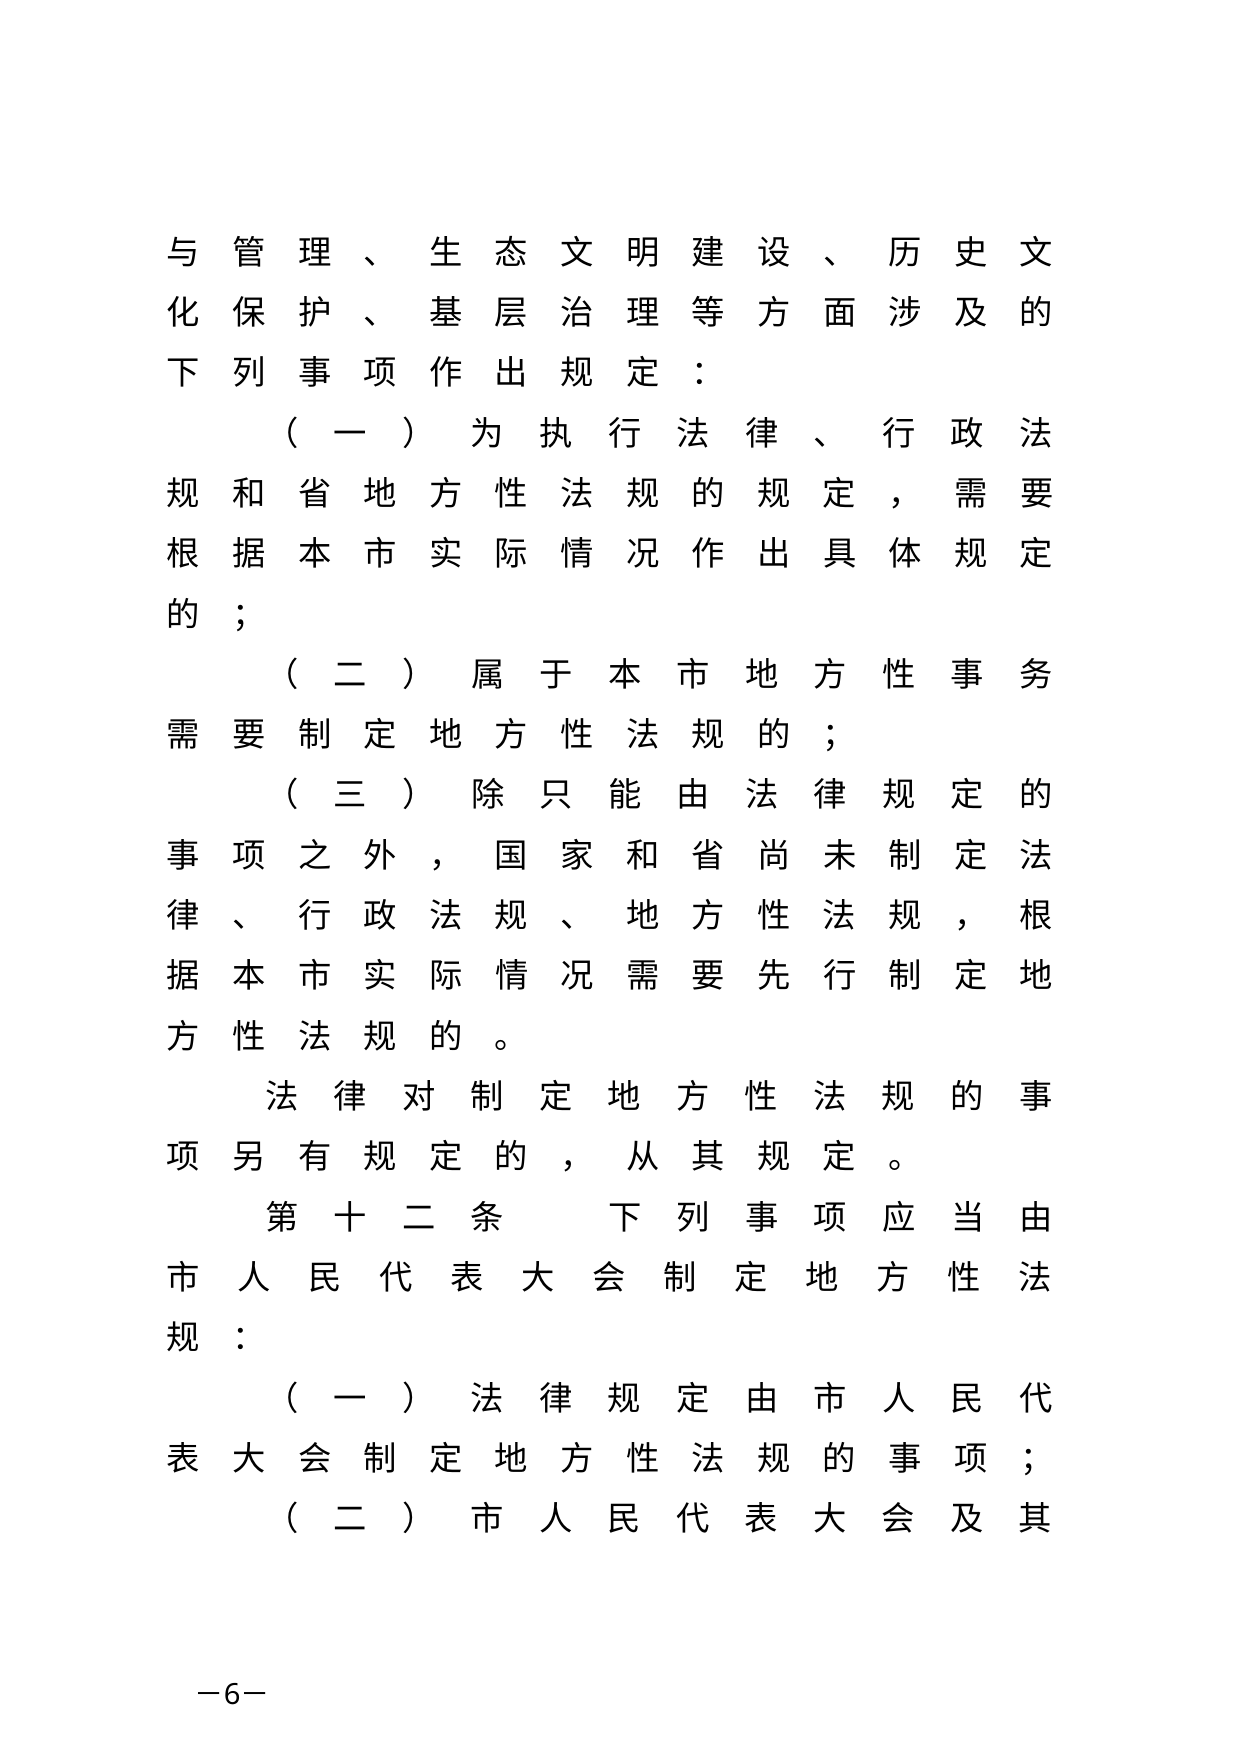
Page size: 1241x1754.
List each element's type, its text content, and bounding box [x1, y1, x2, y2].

text （二）属于本市地方性事务需要制定地方性法规的； [167, 642, 1085, 762]
text 第十二条 下列事项应当由市人民代表大会制定地方性法规： [167, 1184, 1085, 1365]
text 法律对制定地方性法规的事项另有规定的，从其规定。 [167, 1064, 1085, 1184]
text （一）为执行法律、行政法规和省地方性法规的规定，需要根据本市实际情况作出具体规定的； [167, 400, 1085, 642]
text （一）法律规定由市人民代表大会制定地方性法规的事项； [167, 1365, 1085, 1486]
text （三）除只能由法律规定的事项之外，国家和省尚未制定法律、行政法规、地方性法规，根据本市实际情况需要先行制定地方性法规的。 [167, 762, 1085, 1064]
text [167, 219, 1085, 400]
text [167, 1486, 1085, 1546]
